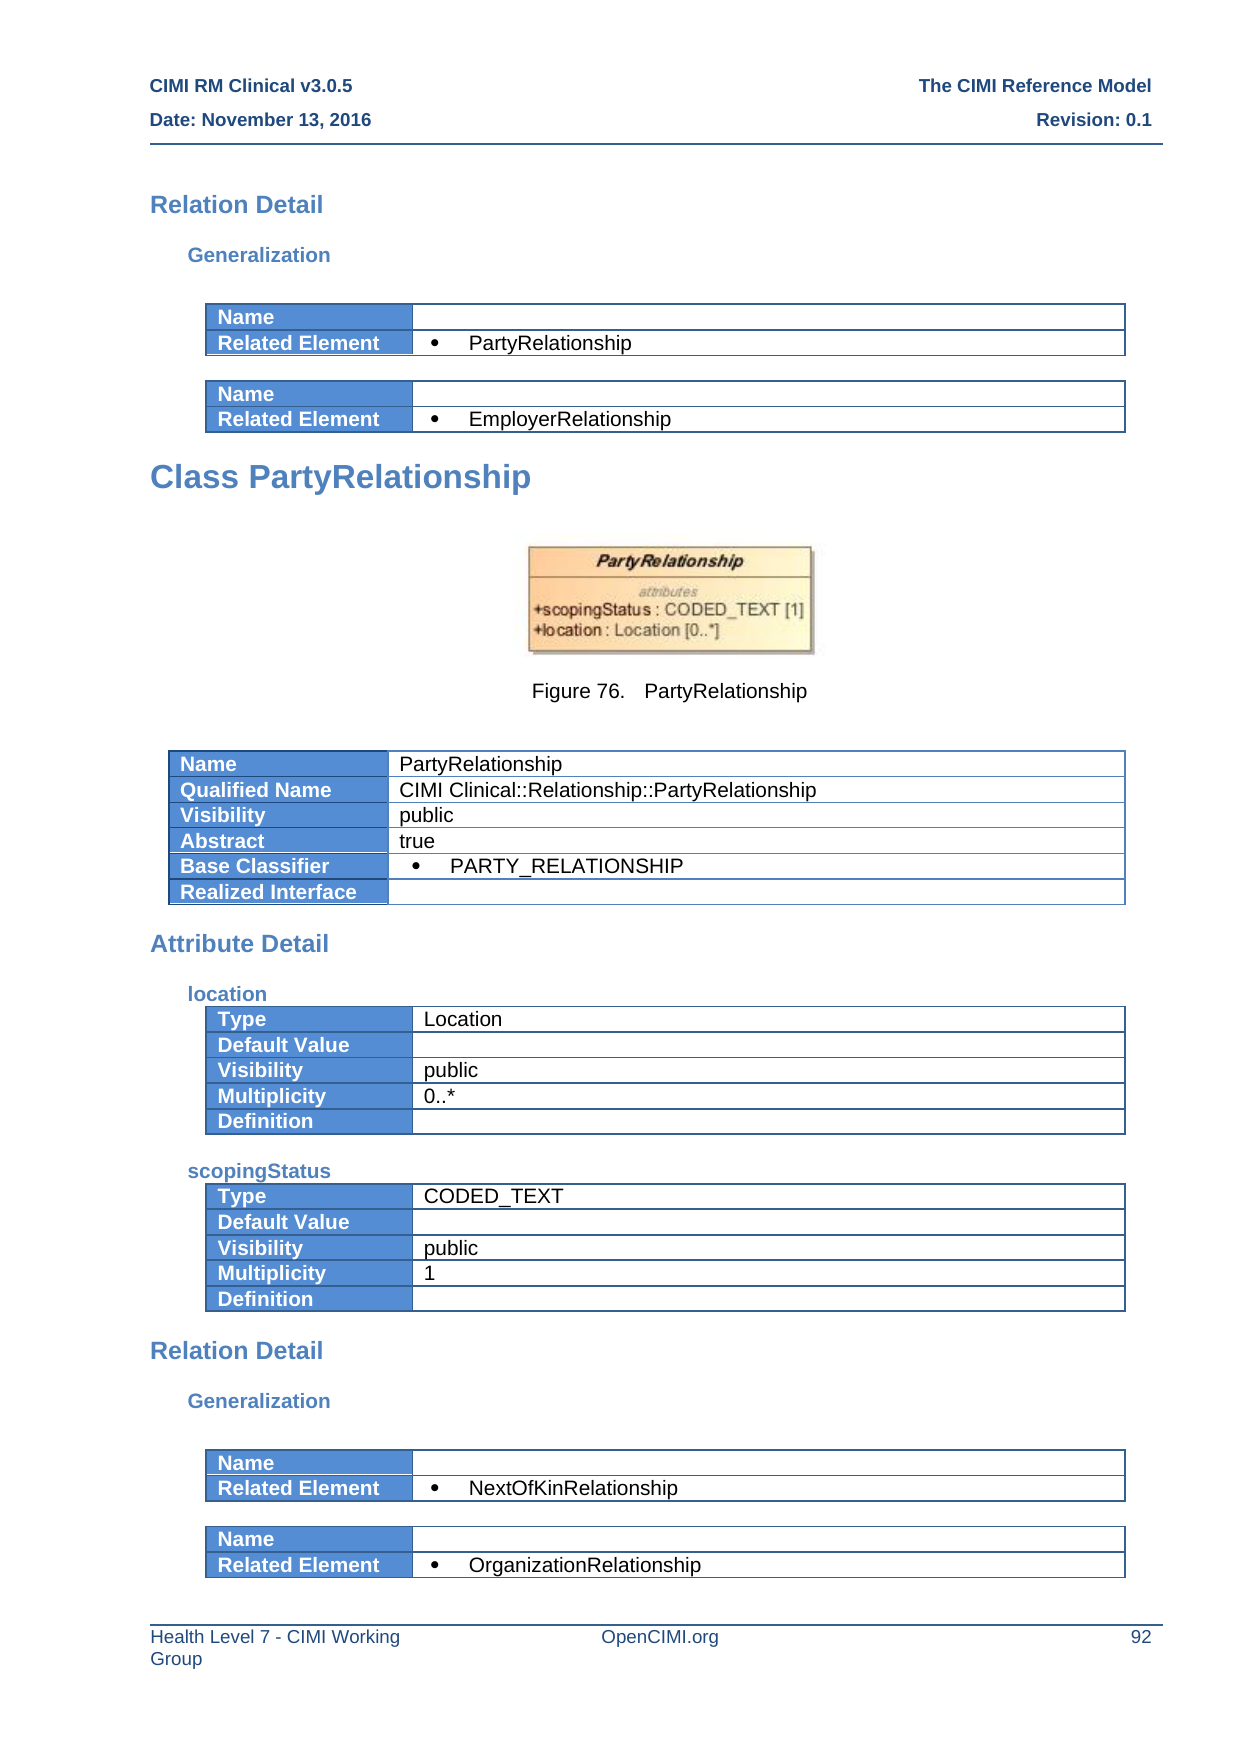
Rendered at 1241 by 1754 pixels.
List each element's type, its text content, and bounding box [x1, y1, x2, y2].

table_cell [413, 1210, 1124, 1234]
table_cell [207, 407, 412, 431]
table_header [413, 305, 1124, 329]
subtitle scopingStatus [150, 1159, 1152, 1183]
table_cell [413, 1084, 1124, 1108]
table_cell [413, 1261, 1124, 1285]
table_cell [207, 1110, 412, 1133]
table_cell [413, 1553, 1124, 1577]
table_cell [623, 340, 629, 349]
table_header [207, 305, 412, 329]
subtitle Generalization [150, 243, 1152, 267]
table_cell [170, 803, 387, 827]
subtitle location [150, 982, 1152, 1006]
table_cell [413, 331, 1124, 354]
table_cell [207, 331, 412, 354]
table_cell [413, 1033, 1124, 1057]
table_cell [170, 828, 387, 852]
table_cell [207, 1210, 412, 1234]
subtitle Class PartyRelationship [150, 457, 1152, 495]
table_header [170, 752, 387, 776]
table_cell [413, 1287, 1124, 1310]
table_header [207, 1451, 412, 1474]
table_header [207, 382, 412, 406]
subtitle Relation Detail [150, 1336, 1152, 1365]
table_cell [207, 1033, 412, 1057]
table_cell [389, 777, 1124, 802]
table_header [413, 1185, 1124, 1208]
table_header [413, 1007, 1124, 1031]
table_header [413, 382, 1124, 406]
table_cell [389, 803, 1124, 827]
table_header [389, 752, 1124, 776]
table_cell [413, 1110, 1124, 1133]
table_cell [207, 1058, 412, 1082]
subtitle Generalization [150, 1389, 1152, 1413]
subtitle Attribute Detail [150, 929, 1152, 958]
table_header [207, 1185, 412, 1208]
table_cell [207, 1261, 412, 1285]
text PartyRelationship [187, 678, 1152, 702]
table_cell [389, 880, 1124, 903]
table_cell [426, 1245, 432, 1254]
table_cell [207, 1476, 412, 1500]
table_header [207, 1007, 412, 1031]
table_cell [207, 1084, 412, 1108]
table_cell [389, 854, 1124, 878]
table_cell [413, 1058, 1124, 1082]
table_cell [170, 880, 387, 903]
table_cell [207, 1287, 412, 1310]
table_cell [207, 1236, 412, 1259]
subtitle Relation Detail [150, 190, 1152, 219]
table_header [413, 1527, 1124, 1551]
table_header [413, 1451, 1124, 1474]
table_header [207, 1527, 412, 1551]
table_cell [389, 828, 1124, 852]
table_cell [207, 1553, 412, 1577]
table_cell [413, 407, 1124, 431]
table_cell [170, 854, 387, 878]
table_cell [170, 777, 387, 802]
picture [513, 531, 826, 666]
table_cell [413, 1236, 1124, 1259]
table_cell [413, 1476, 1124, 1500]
